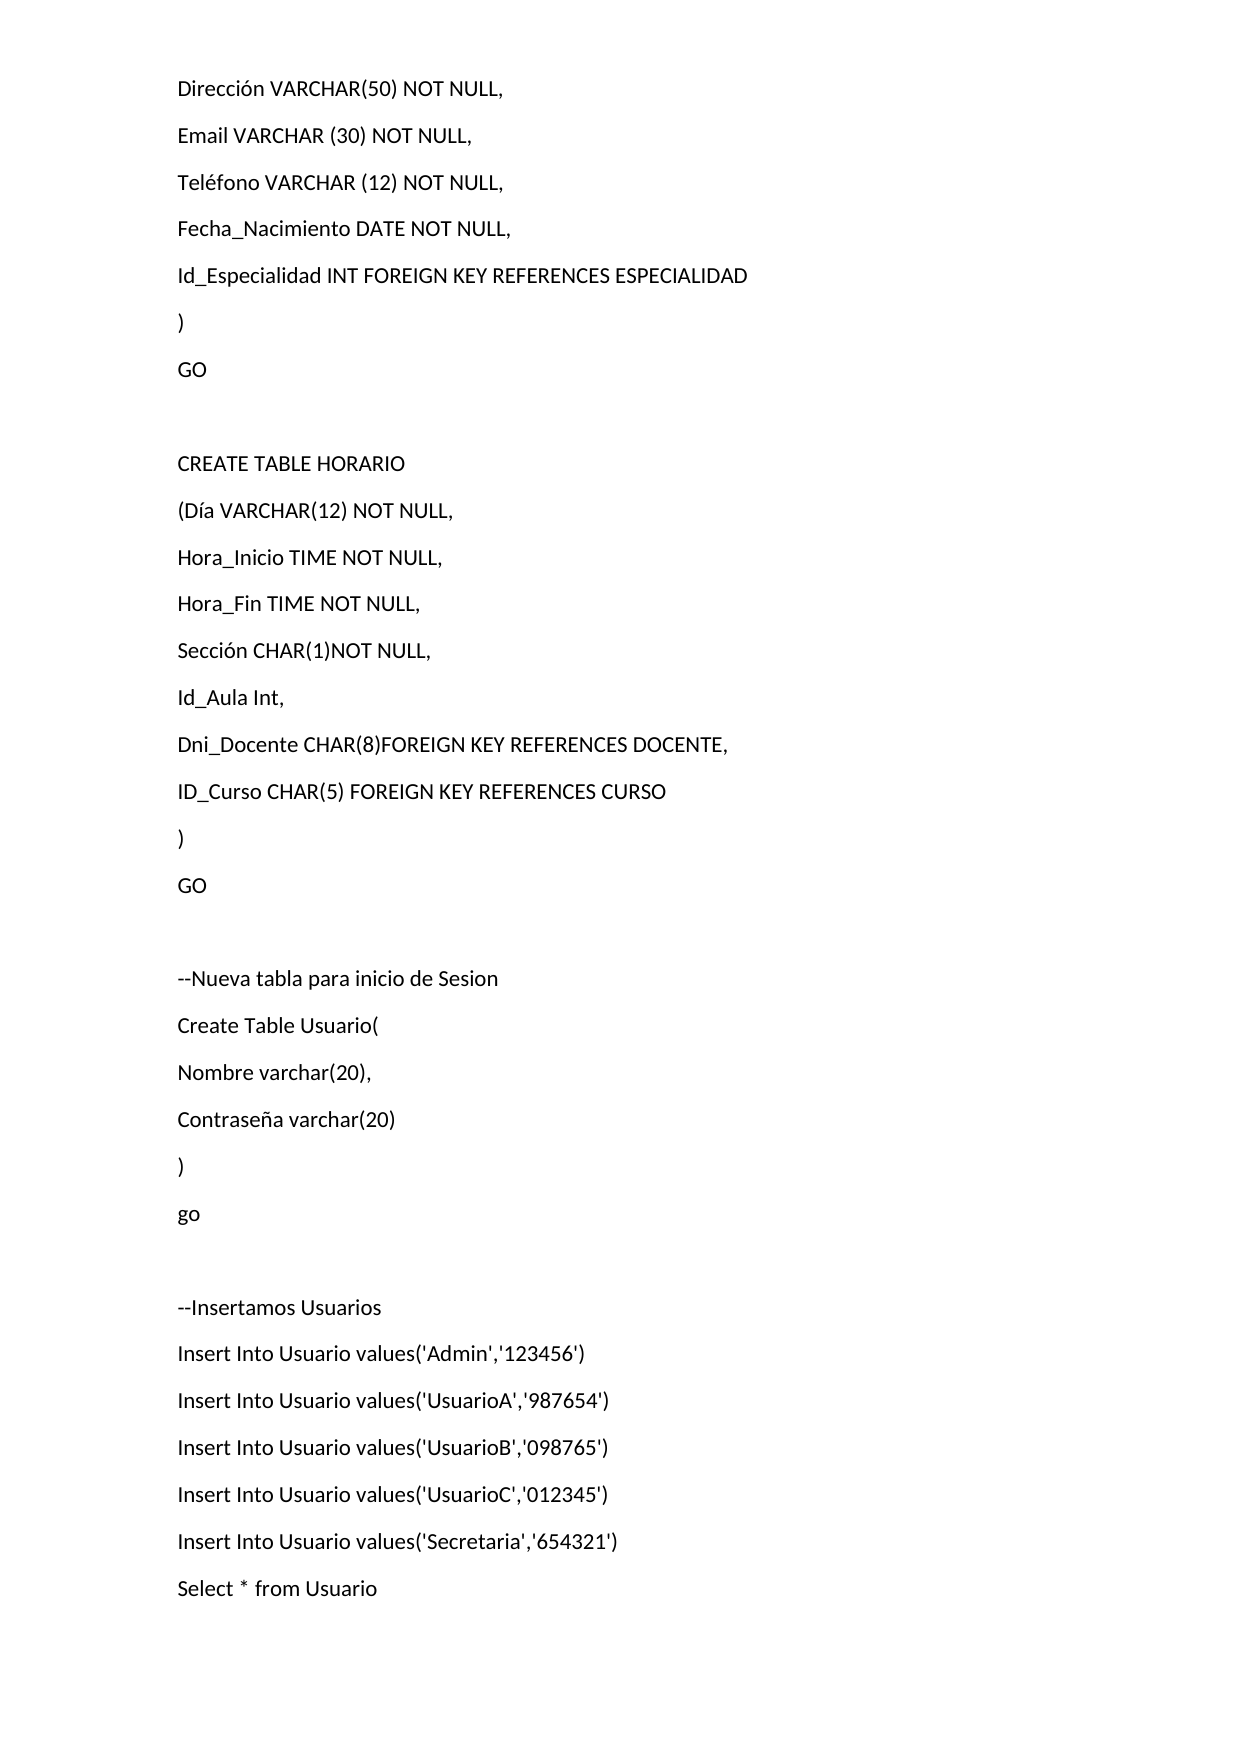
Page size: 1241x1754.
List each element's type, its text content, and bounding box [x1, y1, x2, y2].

text --Insertamos Usuarios [177, 1293, 1063, 1321]
text Fecha_Nacimiento DATE NOT NULL, [177, 214, 1063, 242]
text Dni_Docente CHAR(8)FOREIGN KEY REFERENCES DOCENTE, [177, 730, 1063, 758]
text ) [177, 1152, 1063, 1180]
text ) [177, 824, 1063, 852]
text --Nueva tabla para inicio de Sesion [177, 964, 1063, 992]
text Insert Into Usuario values('UsuarioB','098765') [177, 1433, 1063, 1461]
text Email VARCHAR (30) NOT NULL, [177, 121, 1063, 149]
text GO [177, 871, 1063, 899]
text Select * from Usuario [177, 1574, 1063, 1602]
text Contraseña varchar(20) [177, 1105, 1063, 1133]
text CREATE TABLE HORARIO [177, 449, 1063, 477]
text (Día VARCHAR(12) NOT NULL, [177, 496, 1063, 524]
text Create Table Usuario( [177, 1011, 1063, 1039]
text ) [177, 308, 1063, 336]
text GO [177, 355, 1063, 383]
text ID_Curso CHAR(5) FOREIGN KEY REFERENCES CURSO [177, 777, 1063, 805]
text Insert Into Usuario values('Admin','123456') [177, 1339, 1063, 1367]
text Teléfono VARCHAR (12) NOT NULL, [177, 168, 1063, 196]
text Sección CHAR(1)NOT NULL, [177, 636, 1063, 664]
text Insert Into Usuario values('Secretaria','654321') [177, 1527, 1063, 1555]
text Id_Especialidad INT FOREIGN KEY REFERENCES ESPECIALIDAD [177, 261, 1063, 289]
text go [177, 1199, 1063, 1227]
text Insert Into Usuario values('UsuarioC','012345') [177, 1480, 1063, 1508]
text Id_Aula Int, [177, 683, 1063, 711]
text Dirección VARCHAR(50) NOT NULL, [177, 74, 1063, 102]
text Insert Into Usuario values('UsuarioA','987654') [177, 1386, 1063, 1414]
text Hora_Inicio TIME NOT NULL, [177, 543, 1063, 571]
text Nombre varchar(20), [177, 1058, 1063, 1086]
text Hora_Fin TIME NOT NULL, [177, 589, 1063, 617]
